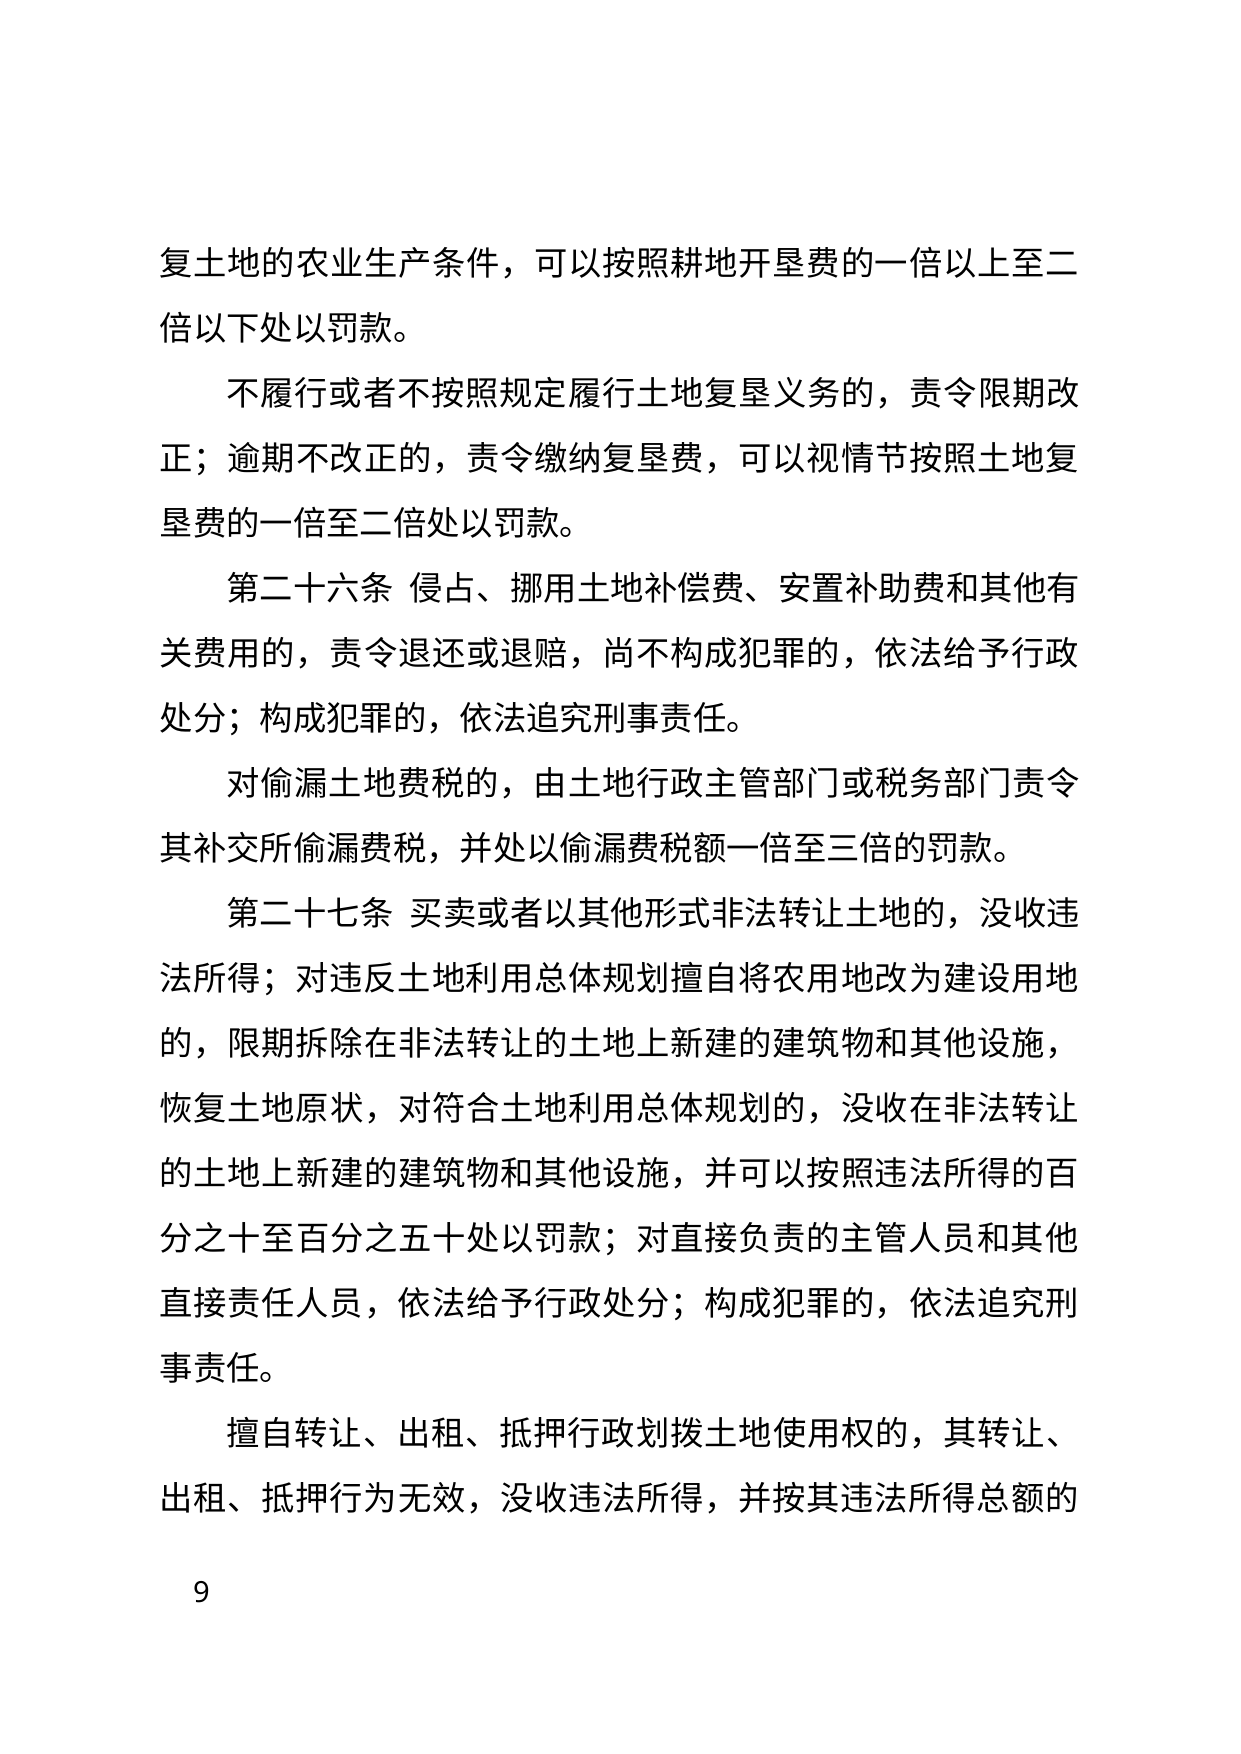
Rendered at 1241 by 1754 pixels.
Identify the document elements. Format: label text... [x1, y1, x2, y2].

text 对偷漏土地费税的，由土地行政主管部门或税务部门责令其补交所偷漏费税，并处以偷漏费税额一倍至三倍的罚款。 [159, 748, 1081, 878]
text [159, 1398, 1081, 1528]
text 第二十六条 侵占、挪用土地补偿费、安置补助费和其他有关费用的，责令退还或退赔，尚不构成犯罪的，依法给予行政处分；构成犯罪的，依法追究刑事责任。 [159, 553, 1081, 748]
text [159, 228, 1081, 358]
text 第二十七条 买卖或者以其他形式非法转让土地的，没收违法所得；对违反土地利用总体规划擅自将农用地改为建设用地的，限期拆除在非法转让的土地上新建的建筑物和其他设施，恢复土地原状，对符合土地利用总体规划的，没收在非法转让的土地上新建的建筑物和其他设施，并可以按照违法所得的百分之十至百分之五十处以罚款；对直接负责的主管人员和其他直接责任人员，依法给予行政处分；构成犯罪的，依法追究刑事责任。 [159, 878, 1081, 1398]
text 不履行或者不按照规定履行土地复垦义务的，责令限期改正；逾期不改正的，责令缴纳复垦费，可以视情节按照土地复垦费的一倍至二倍处以罚款。 [159, 358, 1081, 553]
